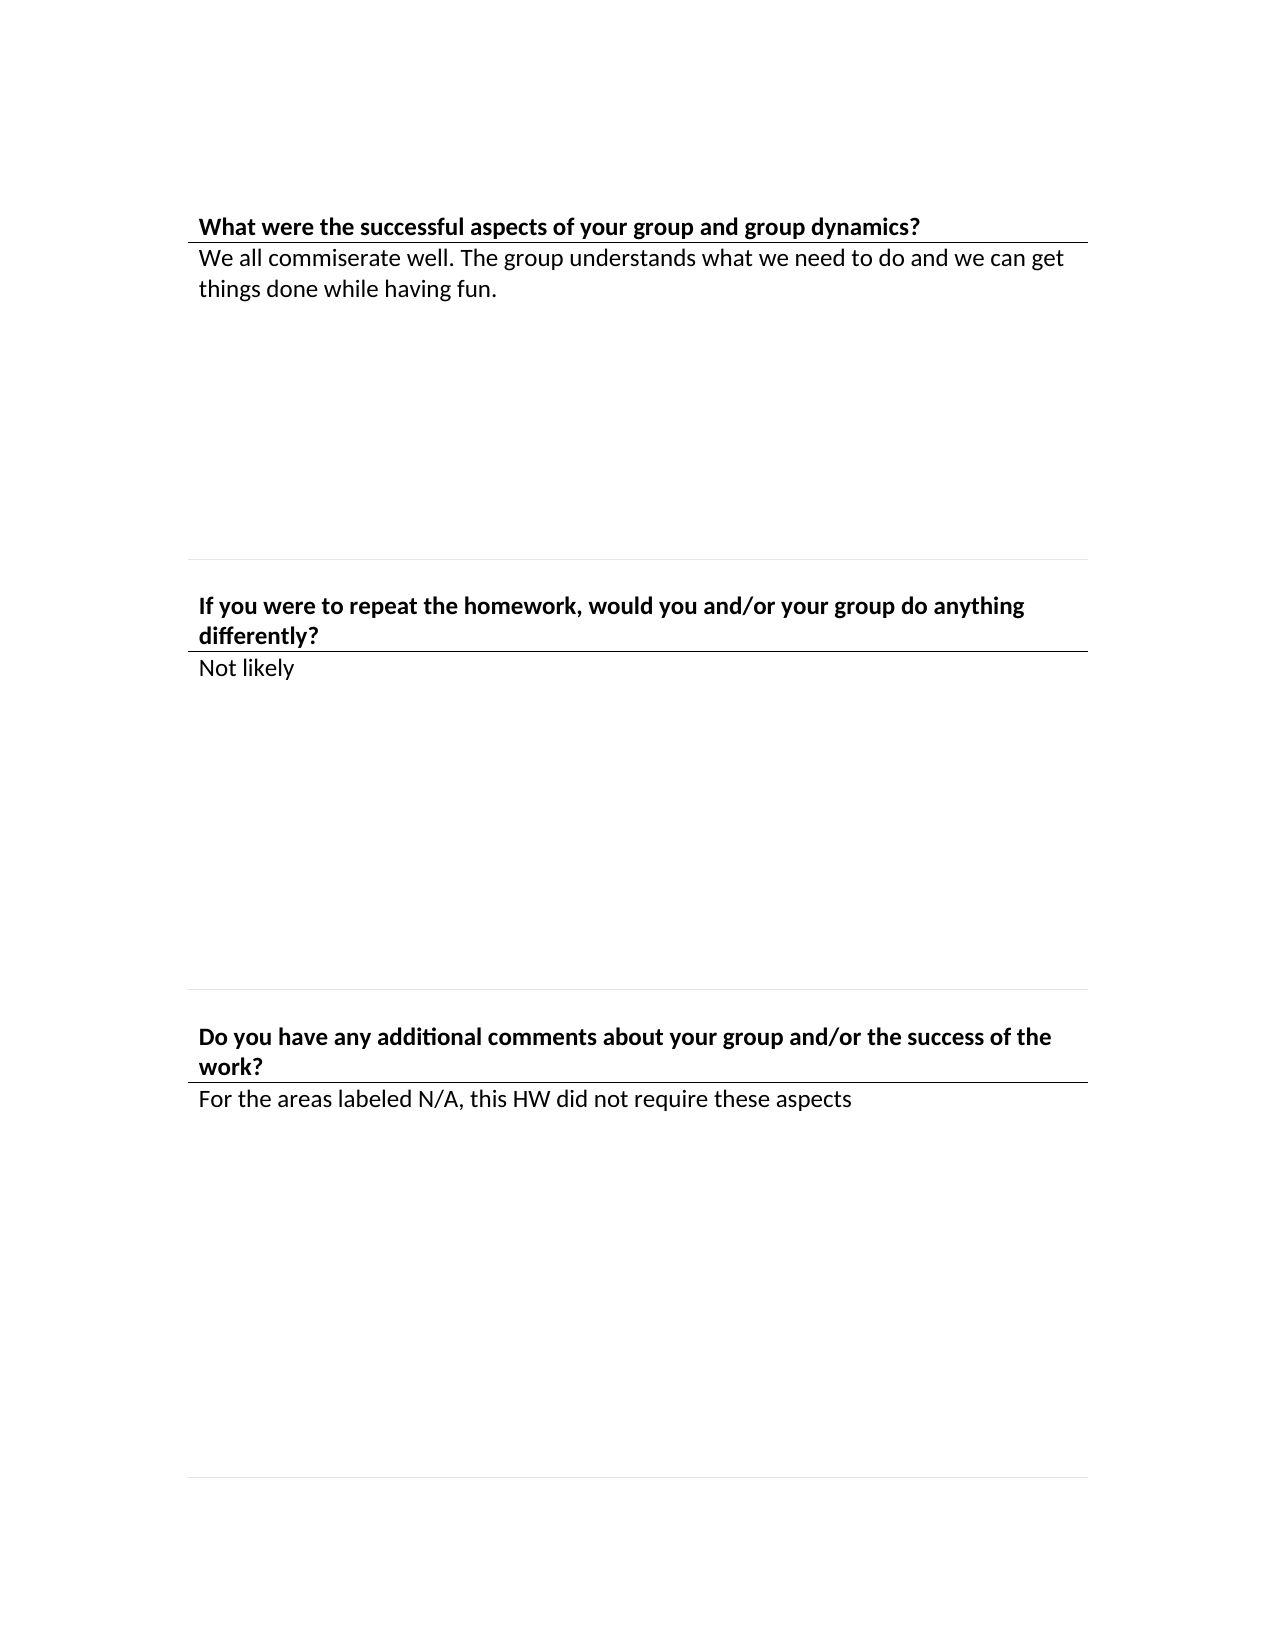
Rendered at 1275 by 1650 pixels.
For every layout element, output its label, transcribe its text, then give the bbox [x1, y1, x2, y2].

table_cell For the areas labeled N/A, this HW did not require these aspects [188, 1083, 1087, 1477]
table_cell Not likely [188, 652, 1087, 989]
table_header Do you have any additional comments about your group and/or the success of the work? [188, 1021, 1087, 1082]
table_header What were the successful aspects of your group and group dynamics? [188, 211, 1087, 242]
table_header If you were to repeat the homework, would you and/or your group do anything differently? [188, 590, 1087, 651]
table_cell We all commiserate well. The group understands what we need to do and we can get things done while having fun. [188, 243, 1087, 558]
